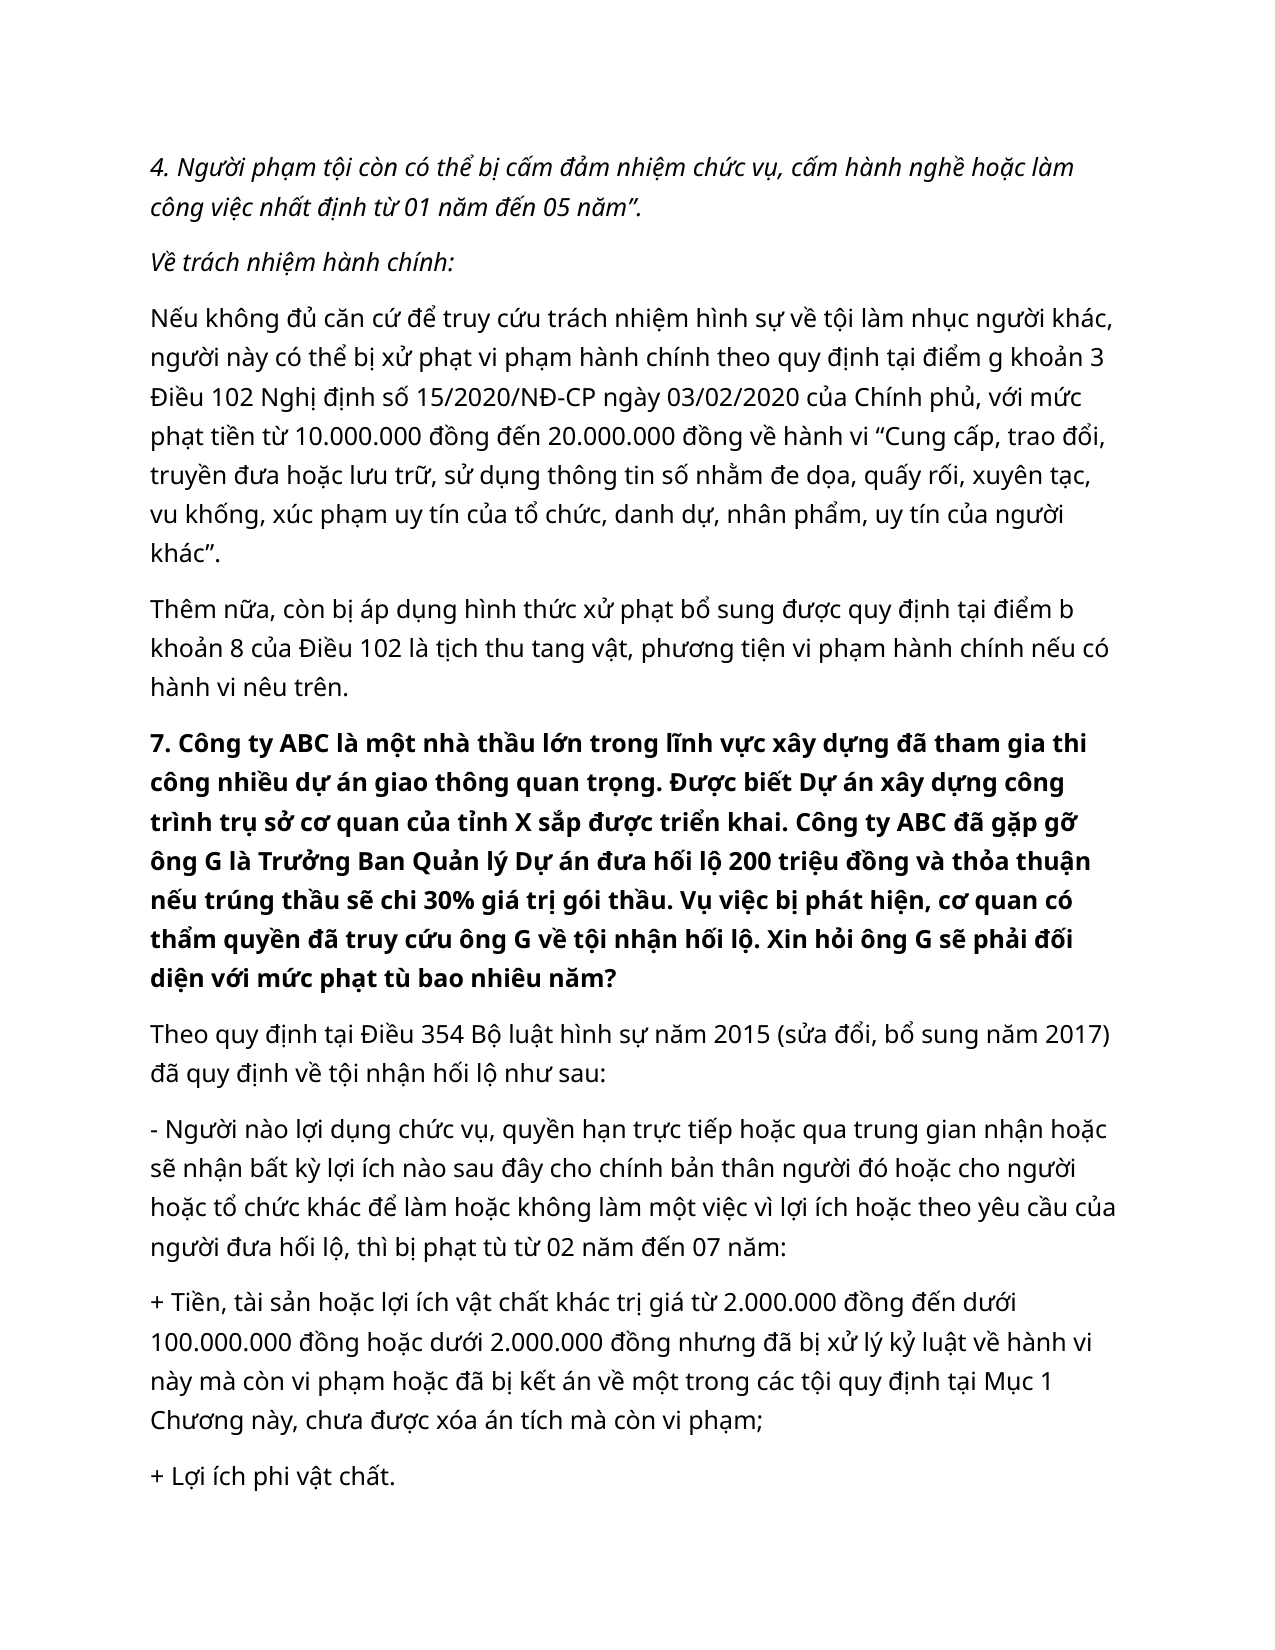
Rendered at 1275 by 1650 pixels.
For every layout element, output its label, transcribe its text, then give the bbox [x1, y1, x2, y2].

text - Người nào lợi dụng chức vụ, quyền hạn trực tiếp hoặc qua trung gian nhận hoặc sẽ nhận bất kỳ lợi ích nào sau đây cho chính bản thân người đó hoặc cho người hoặc tổ chức khác để làm hoặc không làm một việc vì lợi ích hoặc theo yêu cầu của người đưa hối lộ, thì bị phạt tù từ 02 năm đến 07 năm: [150, 1112, 1125, 1263]
text Theo quy định tại Điều 354 Bộ luật hình sự năm 2015 (sửa đổi, bổ sung năm 2017) đã quy định về tội nhận hối lộ như sau: [150, 1017, 1125, 1090]
text 7. Công ty ABC là một nhà thầu lớn trong lĩnh vực xây dựng đã tham gia thi công nhiều dự án giao thông quan trọng. Được biết Dự án xây dựng công trình trụ sở cơ quan của tỉnh X sắp được triển khai. Công ty ABC đã gặp gỡ ông G là Trưởng Ban Quản lý Dự án đưa hối lộ 200 triệu đồng và thỏa thuận nếu trúng thầu sẽ chi 30% giá trị gói thầu. Vụ việc bị phát hiện, cơ quan có thẩm quyền đã truy cứu ông G về tội nhận hối lộ. Xin hỏi ông G sẽ phải đối diện với mức phạt tù bao nhiêu năm? [150, 726, 1125, 995]
text Thêm nữa, còn bị áp dụng hình thức xử phạt bổ sung được quy định tại điểm b khoản 8 của Điều 102 là tịch thu tang vật, phương tiện vi phạm hành chính nếu có hành vi nêu trên. [150, 592, 1125, 704]
text Nếu không đủ căn cứ để truy cứu trách nhiệm hình sự về tội làm nhục người khác, người này có thể bị xử phạt vi phạm hành chính theo quy định tại điểm g khoản 3 Điều 102 Nghị định số 15/2020/NĐ-CP ngày 03/02/2020 của Chính phủ, với mức phạt tiền từ 10.000.000 đồng đến 20.000.000 đồng về hành vi “Cung cấp, trao đổi, truyền đưa hoặc lưu trữ, sử dụng thông tin số nhằm đe dọa, quấy rối, xuyên tạc, vu khống, xúc phạm uy tín của tổ chức, danh dự, nhân phẩm, uy tín của người khác”. [150, 301, 1125, 570]
text 4. Người phạm tội còn có thể bị cấm đảm nhiệm chức vụ, cấm hành nghề hoặc làm công việc nhất định từ 01 năm đến 05 năm”. [150, 150, 1125, 223]
text Về trách nhiệm hành chính: [150, 245, 1125, 279]
text + Tiền, tài sản hoặc lợi ích vật chất khác trị giá từ 2.000.000 đồng đến dưới 100.000.000 đồng hoặc dưới 2.000.000 đồng nhưng đã bị xử lý kỷ luật về hành vi này mà còn vi phạm hoặc đã bị kết án về một trong các tội quy định tại Mục 1 Chương này, chưa được xóa án tích mà còn vi phạm; [150, 1285, 1125, 1437]
text + Lợi ích phi vật chất. [150, 1458, 1125, 1492]
